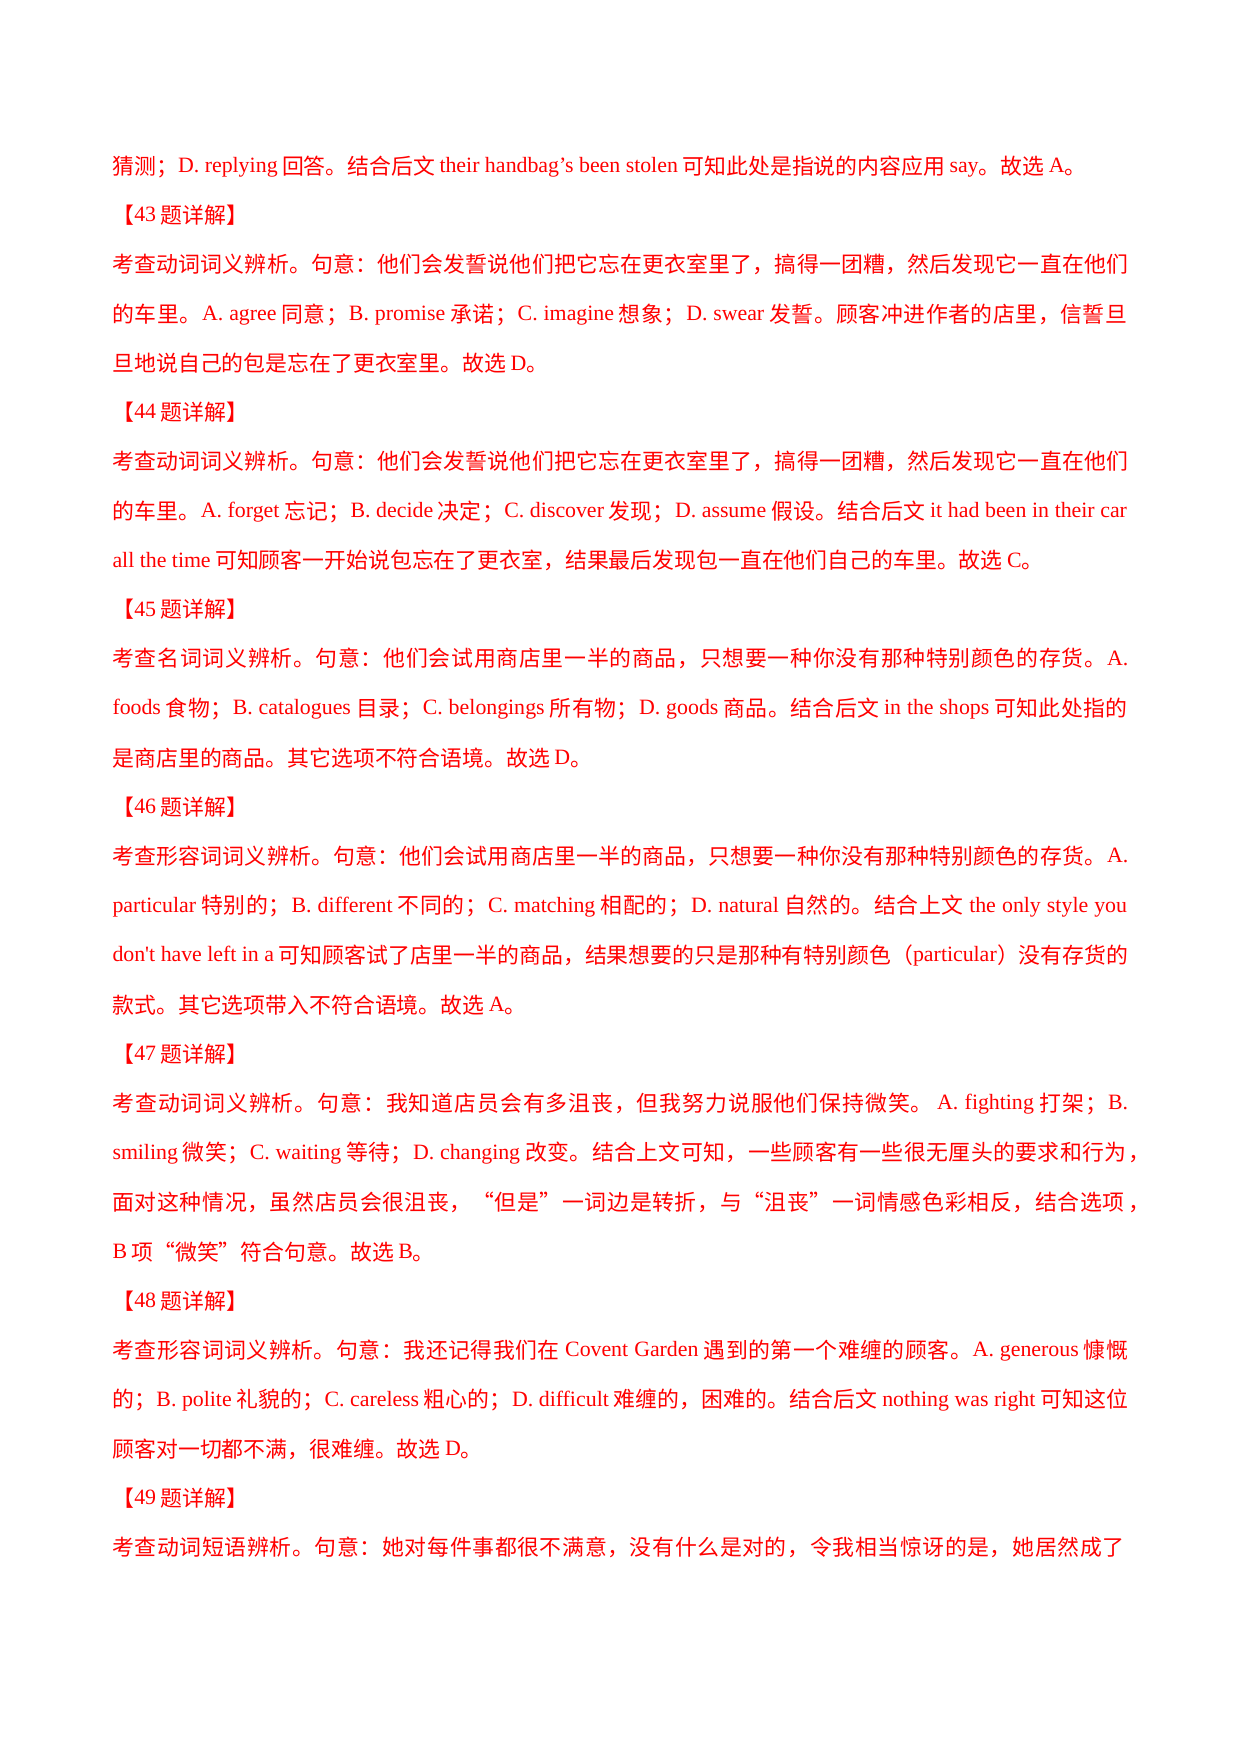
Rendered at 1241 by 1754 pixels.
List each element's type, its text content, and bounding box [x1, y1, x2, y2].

text 考查形容词词义辨析。句意：我还记得我们在Covent Garden遇到的第一个难缠的顾客。A. generous慷慨的；B. polite礼貌的；C. careless粗心的；D. difficult难缠的，困难的。结合后文nothing was right可知这位顾客对一切都不满，很难缠。故选D。 [112, 1332, 1128, 1464]
text 考查动词词义辨析。句意：我知道店员会有多沮丧，但我努力说服他们保持微笑。A. fighting打架；B. smiling微笑；C. waiting等待；D. changing改变。结合上文可知，一些顾客有一些很无厘头的要求和行为，面对这种情况，虽然店员会很沮丧，“但是”一词边是转折，与“沮丧”一词情感色彩相反，结合选项，B项“微笑”符合句意。故选B。 [112, 1085, 1128, 1267]
text 【47题详解】 [112, 1036, 1128, 1069]
text 【49题详解】 [112, 1480, 1128, 1513]
text 【48题详解】 [112, 1283, 1128, 1316]
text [112, 1529, 1128, 1562]
text 【44题详解】 [112, 394, 1128, 428]
text 考查动词词义辨析。句意：他们会发誓说他们把它忘在更衣室里了，搞得一团糟，然后发现它一直在他们的车里。A. agree同意；B. promise承诺；C. imagine想象；D. swear发誓。顾客冲进作者的店里，信誓旦旦地说自己的包是忘在了更衣室里。故选D。 [112, 246, 1128, 379]
text 【45题详解】 [112, 592, 1128, 625]
text 【43题详解】 [112, 197, 1128, 230]
text 考查动词词义辨析。句意：他们会发誓说他们把它忘在更衣室里了，搞得一团糟，然后发现它一直在他们的车里。A. forget忘记；B. decide决定；C. discover发现；D. assume假设。结合后文it had been in their car all the time可知顾客一开始说包忘在了更衣室，结果最后发现包一直在他们自己的车里。故选C。 [112, 443, 1128, 576]
text 考查名词词义辨析。句意：他们会试用商店里一半的商品，只想要一种你没有那种特别颜色的存货。A. foods食物；B. catalogues目录；C. belongings所有物；D. goods商品。结合后文in the shops可知此处指的是商店里的商品。其它选项不符合语境。故选D。 [112, 641, 1128, 773]
text 【46题详解】 [112, 789, 1128, 822]
text 考查形容词词义辨析。句意：他们会试用商店里一半的商品，只想要一种你没有那种特别颜色的存货。A. particular特别的；B. different不同的；C. matching相配的；D. natural自然的。结合上文the only style you don't have left in a可知顾客试了店里一半的商品，结果想要的只是那种有特别颜色（particular）没有存货的款式。其它选项带入不符合语境。故选A。 [112, 838, 1128, 1020]
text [112, 148, 1128, 181]
